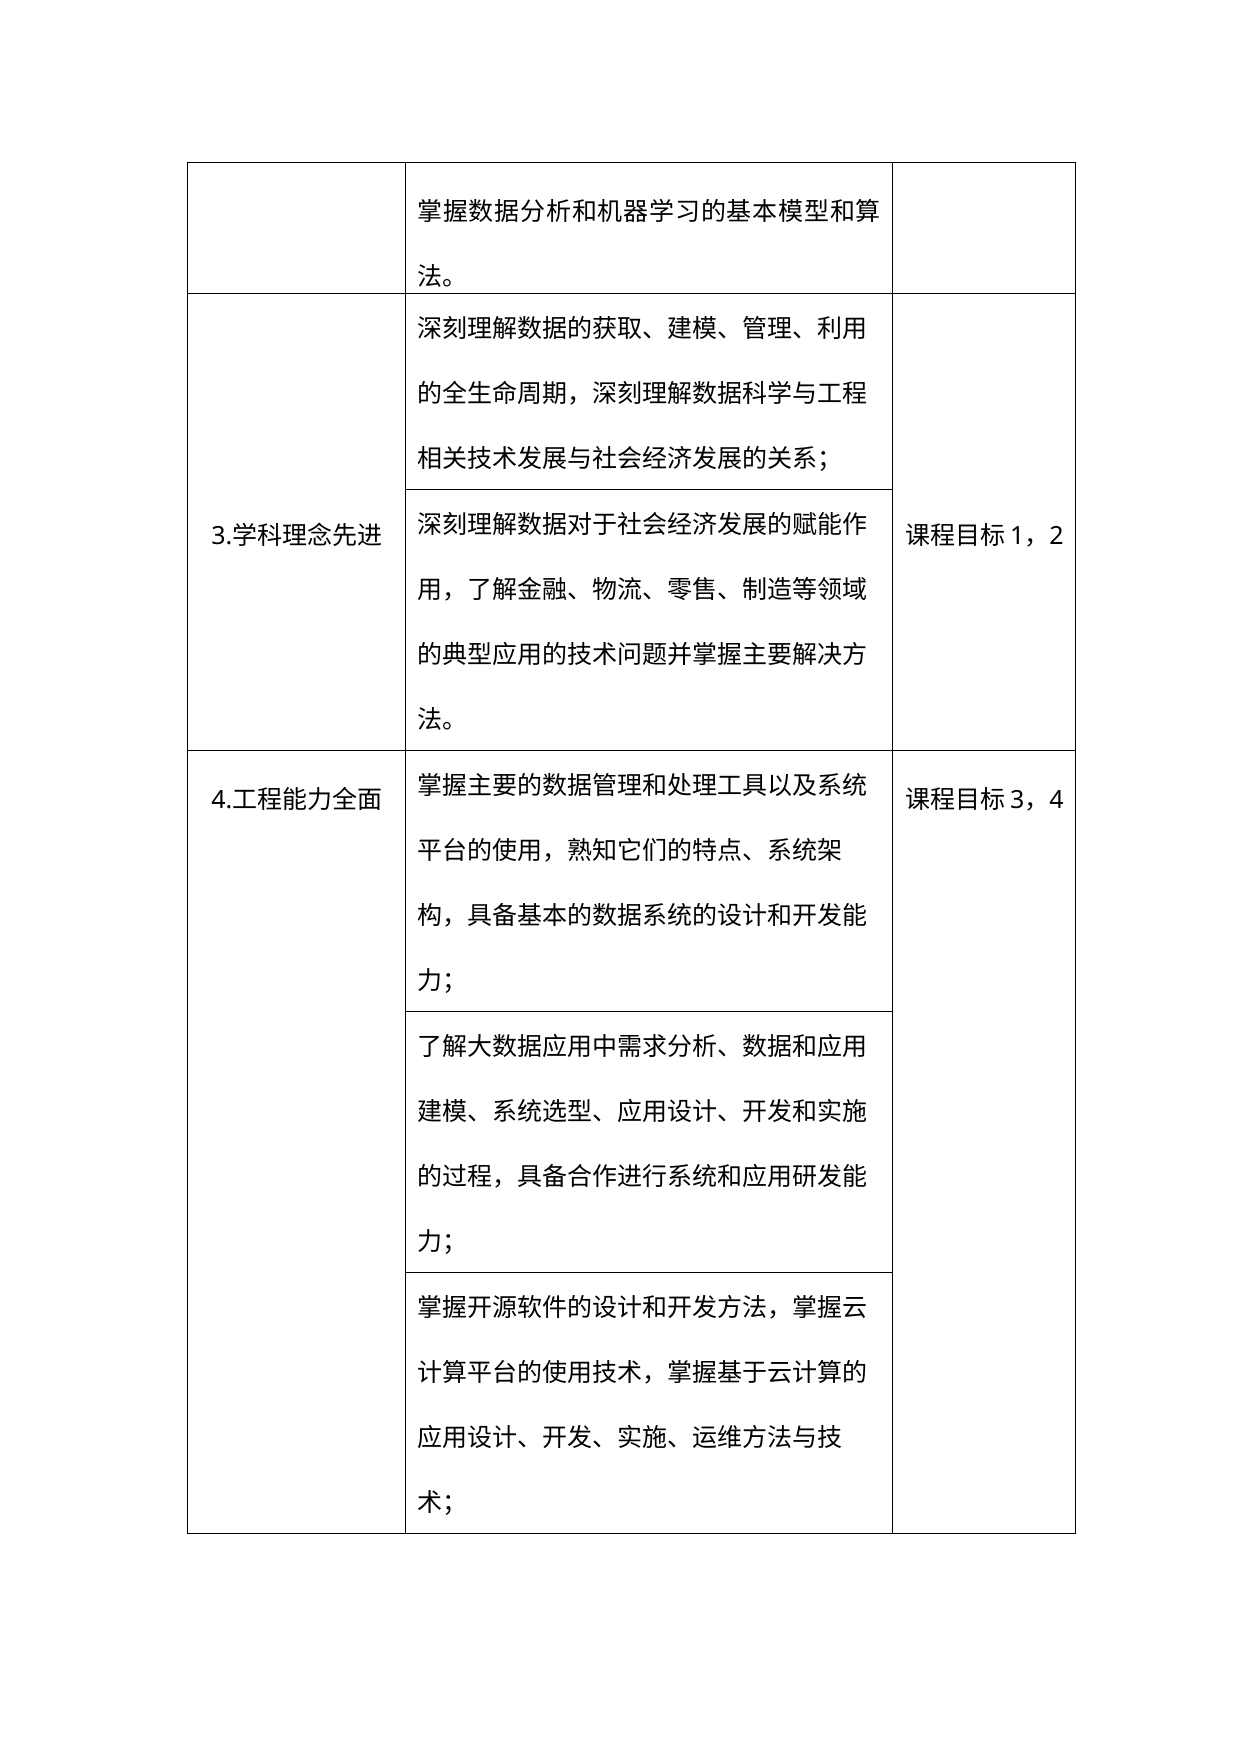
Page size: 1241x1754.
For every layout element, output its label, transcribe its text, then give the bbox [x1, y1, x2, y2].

table_cell 掌握数据分析和机器学习的基本模型和算法。 [406, 163, 892, 293]
table_cell 了解大数据应用中需求分析、数据和应用建模、系统选型、应用设计、开发和实施的过程，具备合作进行系统和应用研发能力； [406, 1012, 892, 1272]
table_cell 深刻理解数据对于社会经济发展的赋能作用，了解金融、物流、零售、制造等领域的典型应用的技术问题并掌握主要解决方法。 [406, 490, 892, 750]
table_cell 4.工程能力全面 [188, 751, 405, 1533]
table_cell 掌握开源软件的设计和开发方法，掌握云计算平台的使用技术，掌握基于云计算的应用设计、开发、实施、运维方法与技术； [406, 1273, 892, 1533]
table_cell 深刻理解数据的获取、建模、管理、利用的全生命周期，深刻理解数据科学与工程相关技术发展与社会经济发展的关系； [406, 294, 892, 489]
table_cell 3.学科理念先进 [188, 294, 405, 750]
table_cell 课程目标1，2 [893, 294, 1075, 750]
table_cell 课程目标3，4 [893, 751, 1075, 1533]
table_cell 掌握主要的数据管理和处理工具以及系统平台的使用，熟知它们的特点、系统架构，具备基本的数据系统的设计和开发能力； [406, 751, 892, 1011]
